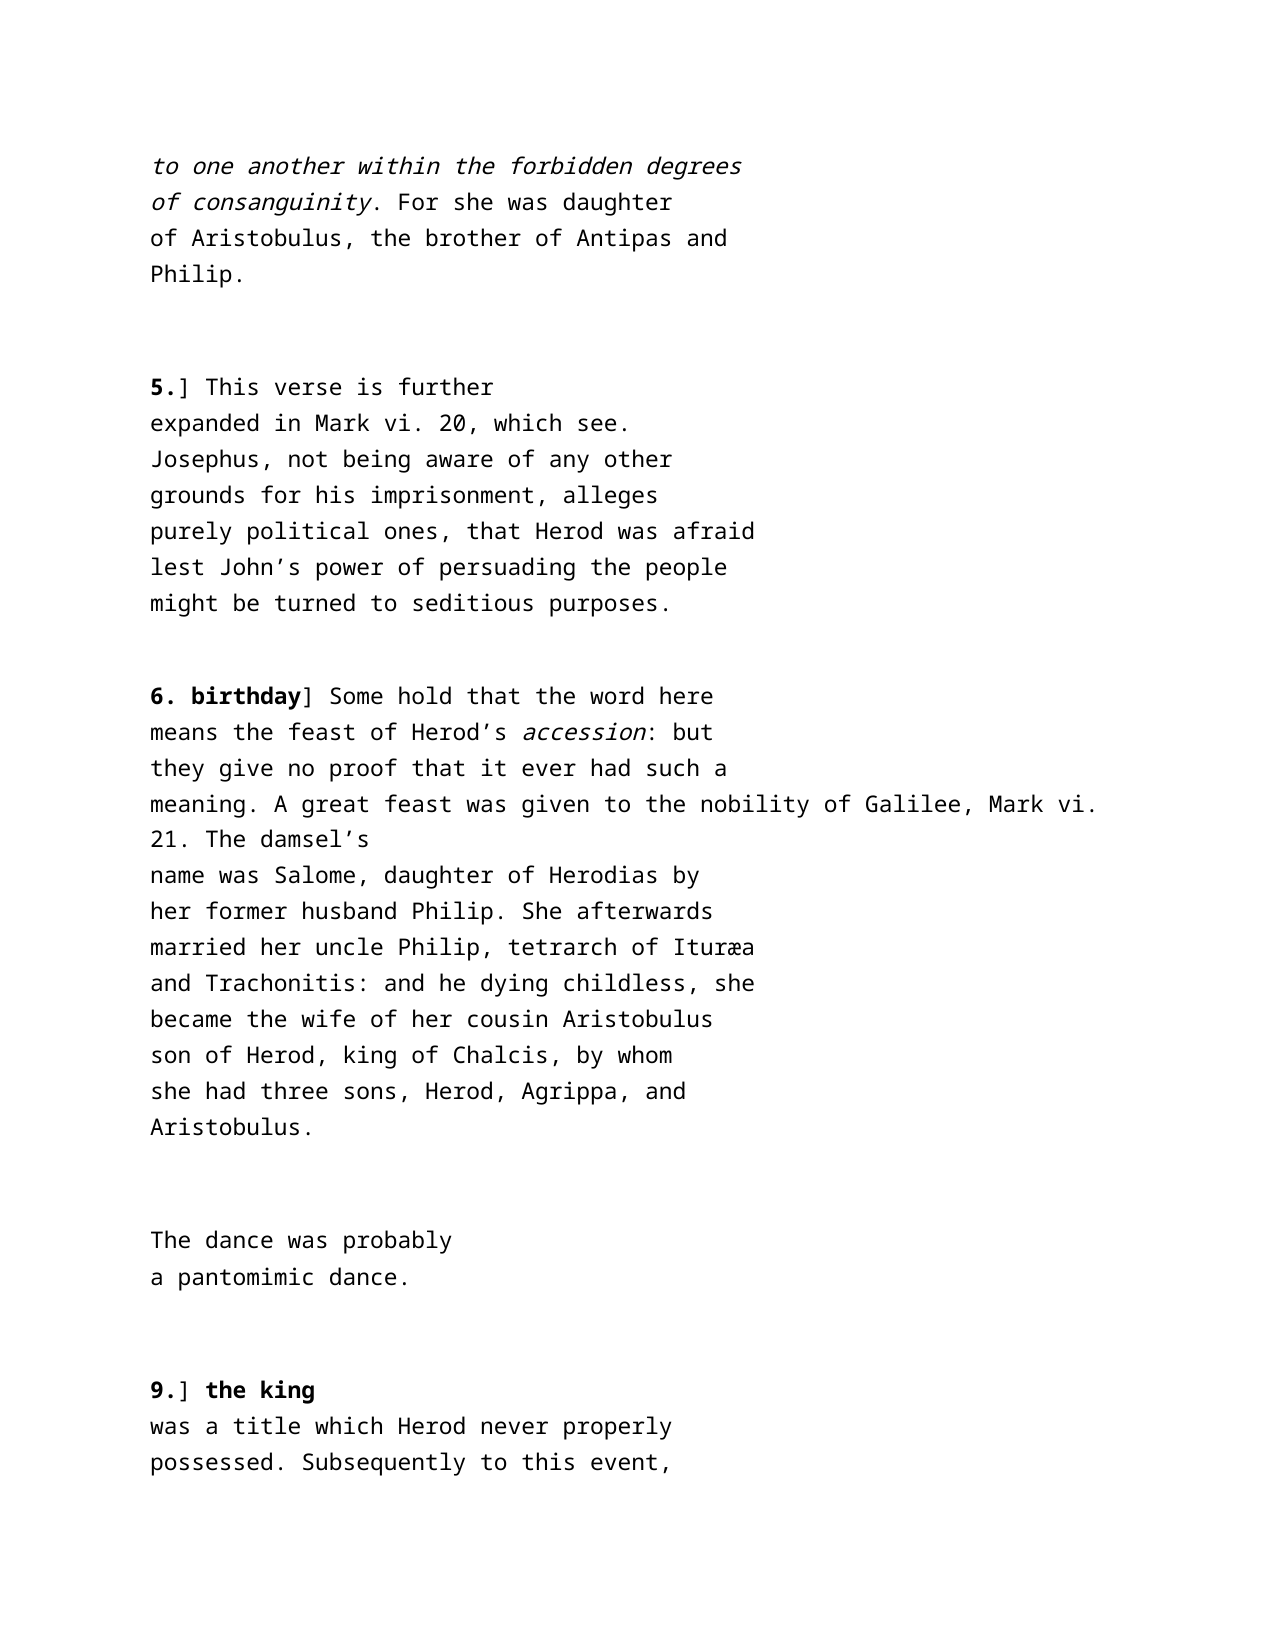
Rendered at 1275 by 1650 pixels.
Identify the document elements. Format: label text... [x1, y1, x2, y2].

text 5.] This verse is further expanded in Mark vi. 20, which see. Josephus, not being aware of any other grounds for his imprisonment, alleges purely political ones, that Herod was afraid lest John’s power of persuading the people might be turned to seditious purposes. [150, 371, 1125, 618]
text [150, 1374, 1125, 1477]
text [150, 150, 1125, 289]
text The dance was probably a pantomimic dance. [150, 1224, 1125, 1292]
text 6. birthday] Some hold that the word here means the feast of Herod’s accession: but they give no proof that it ever had such a meaning. A great feast was given to the nobility of Galilee, Mark vi. 21. The damsel’s name was Salome, daughter of Herodias by her former husband Philip. She afterwards married her uncle Philip, tetrarch of Ituræa and Trachonitis: and he dying childless, she became the wife of her cousin Aristobulus son of Herod, king of Chalcis, by whom she had three sons, Herod, Agrippa, and Aristobulus. [150, 644, 1125, 1142]
